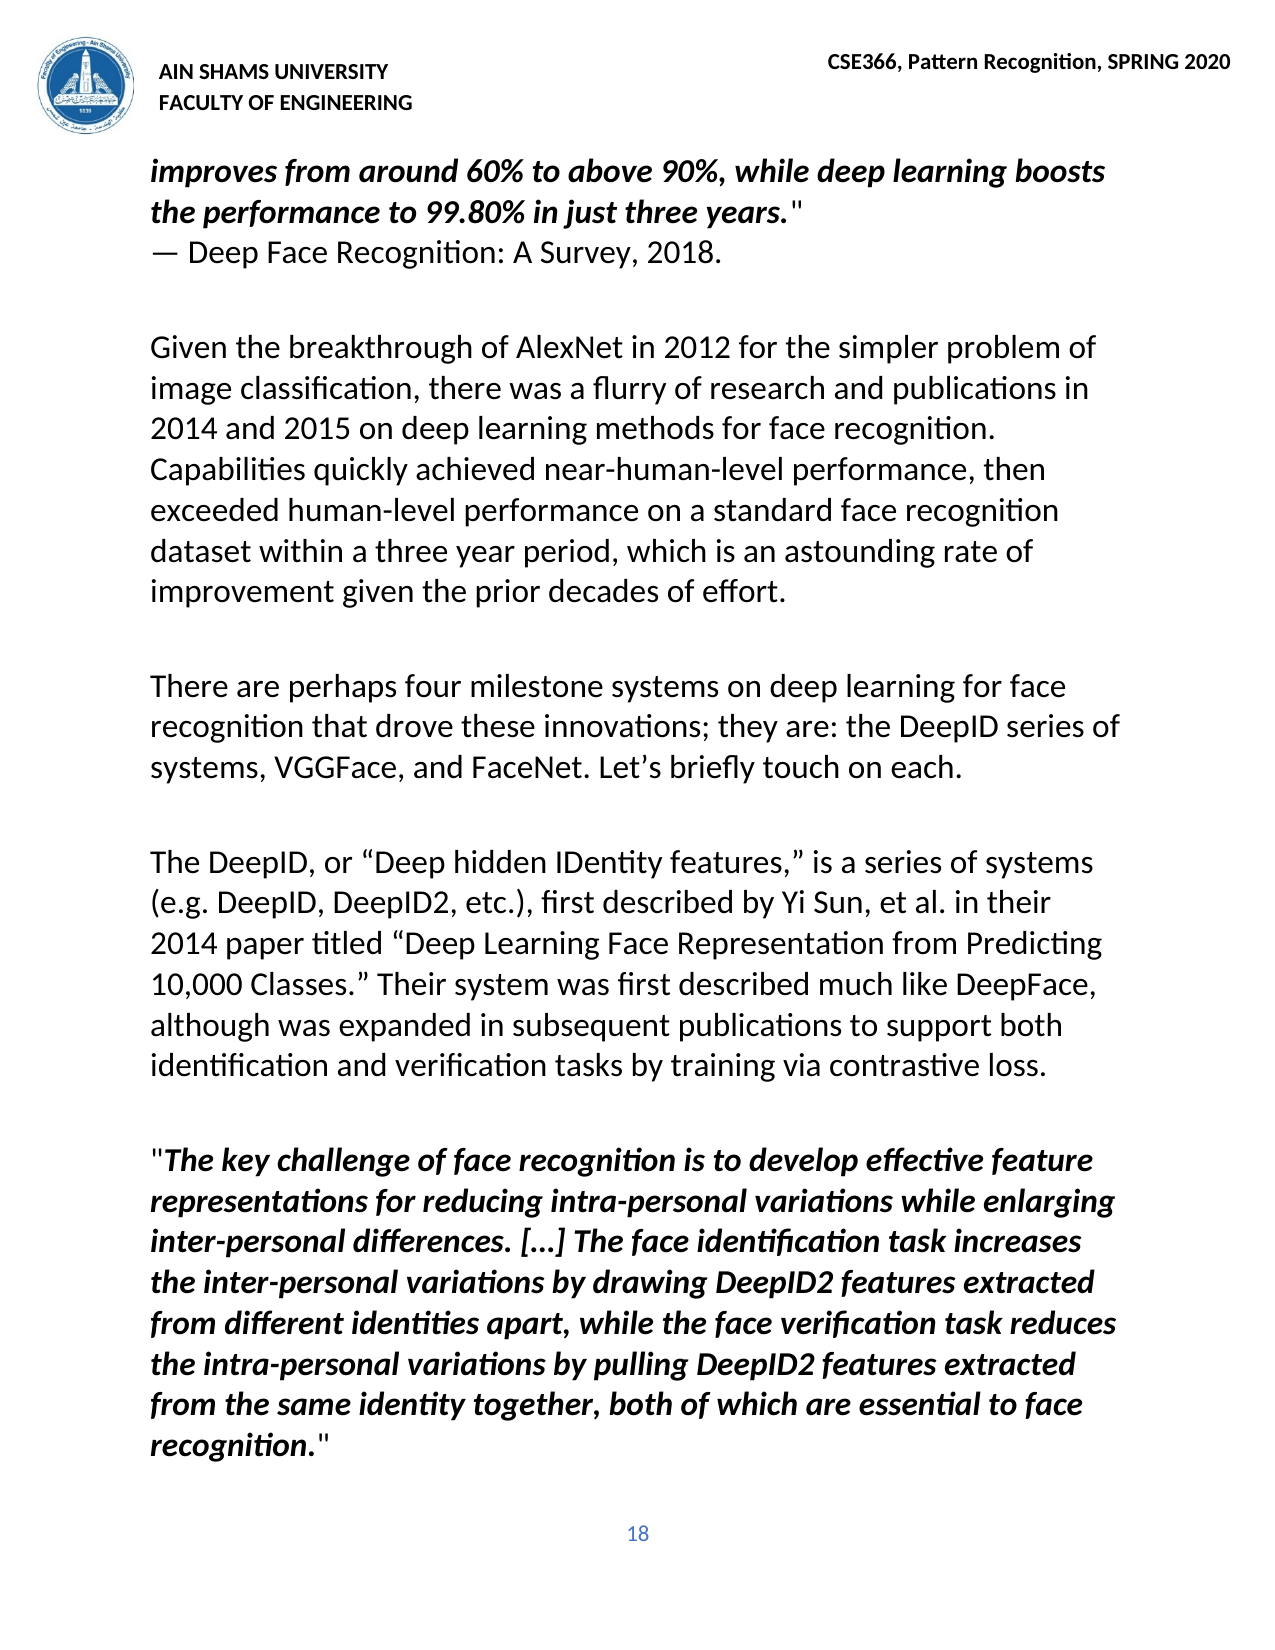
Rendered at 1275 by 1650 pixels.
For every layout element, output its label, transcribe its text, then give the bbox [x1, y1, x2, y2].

text Given the breakthrough of AlexNet in 2012 for the simpler problem of image classification, there was a flurry of research and publications in 2014 and 2015 on deep learning methods for face recognition. Capabilities quickly achieved near-human-level performance, then exceeded human-level performance on a standard face recognition dataset within a three year period, which is an astounding rate of improvement given the prior decades of effort. [150, 326, 1125, 640]
text There are perhaps four milestone systems on deep learning for face recognition that drove these innovations; they are: the DeepID series of systems, VGGFace, and FaceNet. Let’s briefly touch on each. [150, 665, 1125, 816]
text The DeepID, or “Deep hidden IDentity features,” is a series of systems (e.g. DeepID, DeepID2, etc.), first described by Yi Sun, et al. in their 2014 paper titled “Deep Learning Face Representation from Predicting 10,000 Classes.” Their system was first described much like DeepFace, although was expanded in subsequent publications to support both identification and verification tasks by training via contrastive loss. [150, 841, 1125, 1114]
picture [36, 36, 135, 135]
